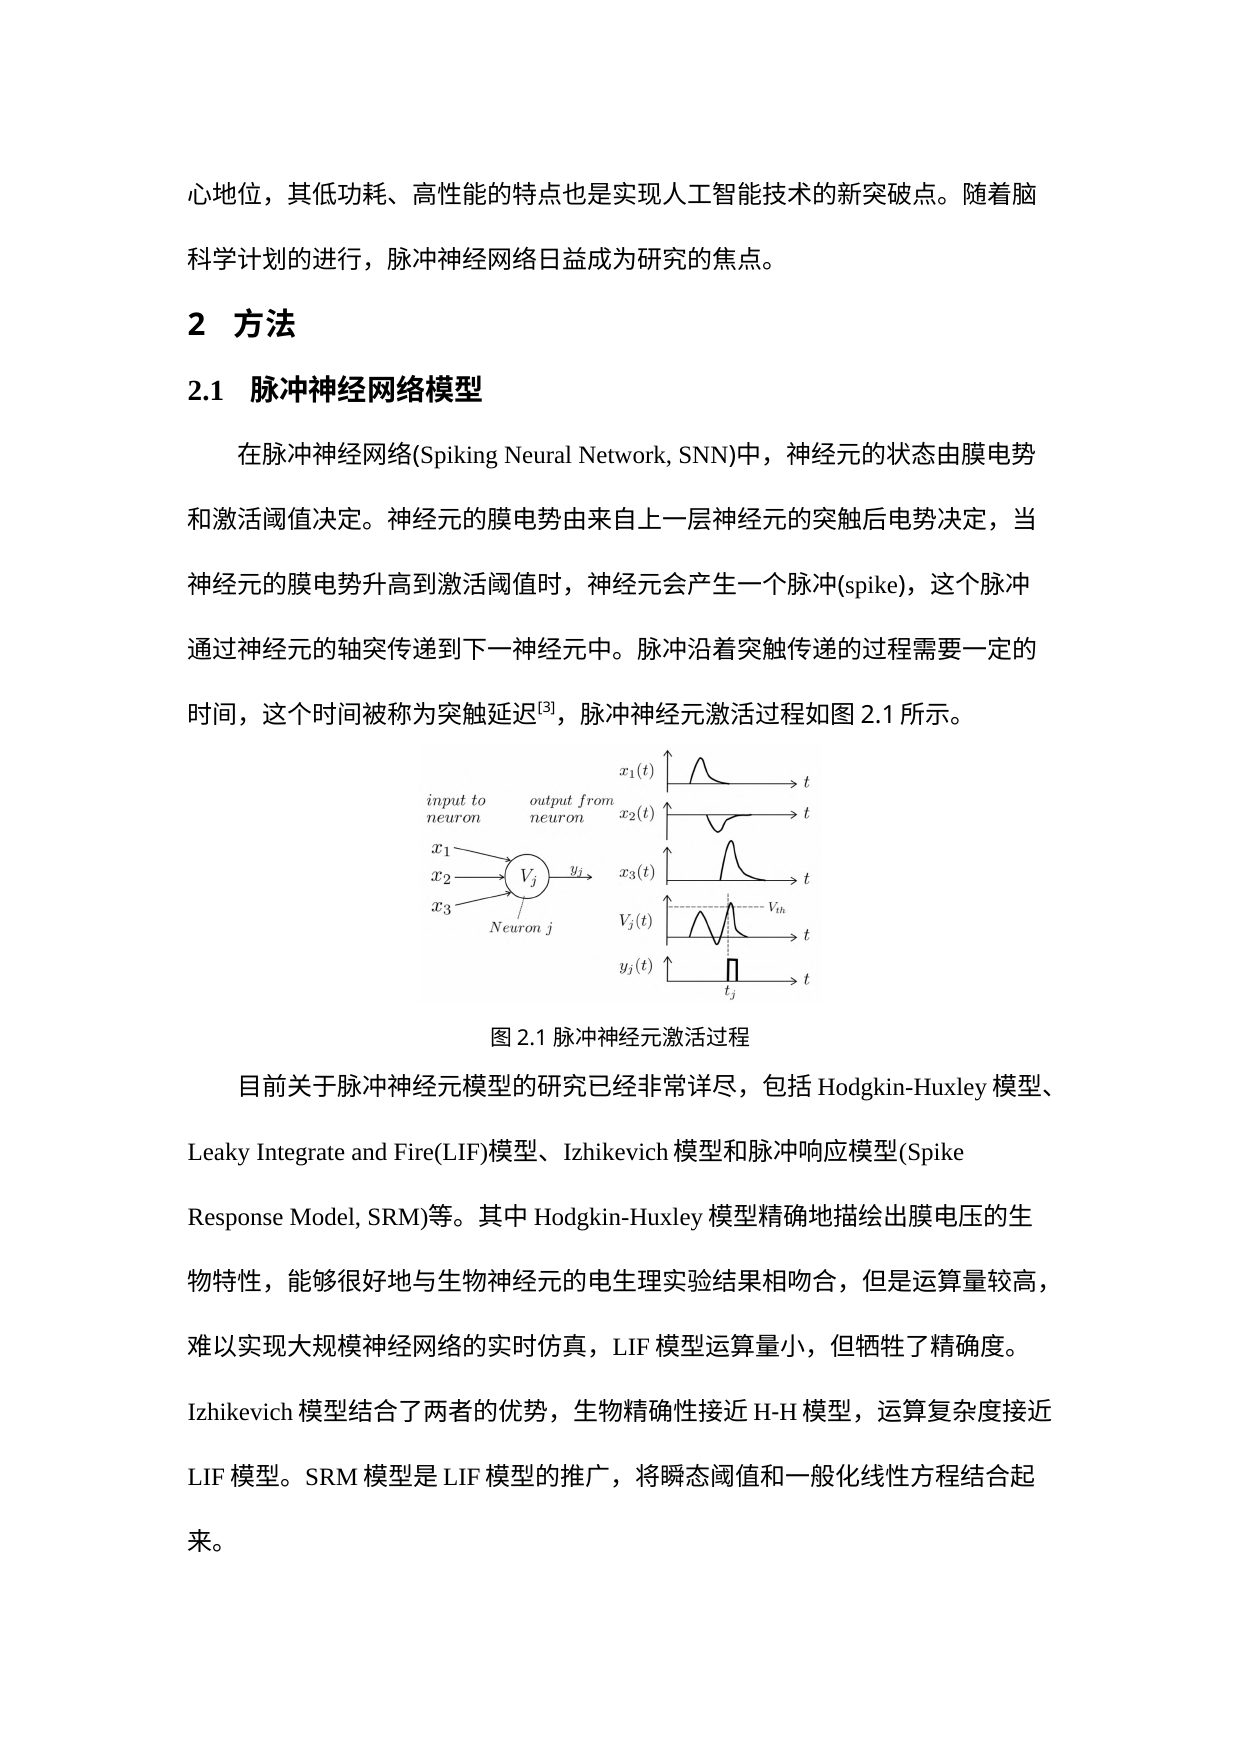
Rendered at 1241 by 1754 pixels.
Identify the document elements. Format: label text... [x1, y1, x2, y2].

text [187, 160, 1053, 290]
text 2.1 脉冲神经网络模型 [187, 355, 1053, 420]
text 目前关于脉冲神经元模型的研究已经非常详尽，包括Hodgkin-Huxley模型、Leaky Integrate and Fire(LIF)模型、Izhikevich模型和脉冲响应模型(Spike Response Model, SRM)等。其中Hodgkin-Huxley模型精确地描绘出膜电压的生物特性，能够很好地与生物神经元的电生理实验结果相吻合，但是运算量较高，难以实现大规模神经网络的实时仿真，LIF模型运算量小，但牺牲了精确度。Izhikevich模型结合了两者的优势，生物精确性接近H-H模型，运算复杂度接近LIF模型。SRM模型是LIF模型的推广，将瞬态阈值和一般化线性方程结合起来。 [187, 1052, 1053, 1572]
picture [418, 744, 822, 1003]
text 图2.1 脉冲神经元激活过程 [187, 1020, 1053, 1052]
list 方法 [187, 290, 1053, 355]
text 在脉冲神经网络(Spiking Neural Network, SNN)中，神经元的状态由膜电势和激活阈值决定。神经元的膜电势由来自上一层神经元的突触后电势决定，当神经元的膜电势升高到激活阈值时，神经元会产生一个脉冲(spike)，这个脉冲通过神经元的轴突传递到下一神经元中。脉冲沿着突触传递的过程需要一定的时间，这个时间被称为突触延迟[3]，脉冲神经元激活过程如图2.1所示。 [187, 420, 1053, 745]
